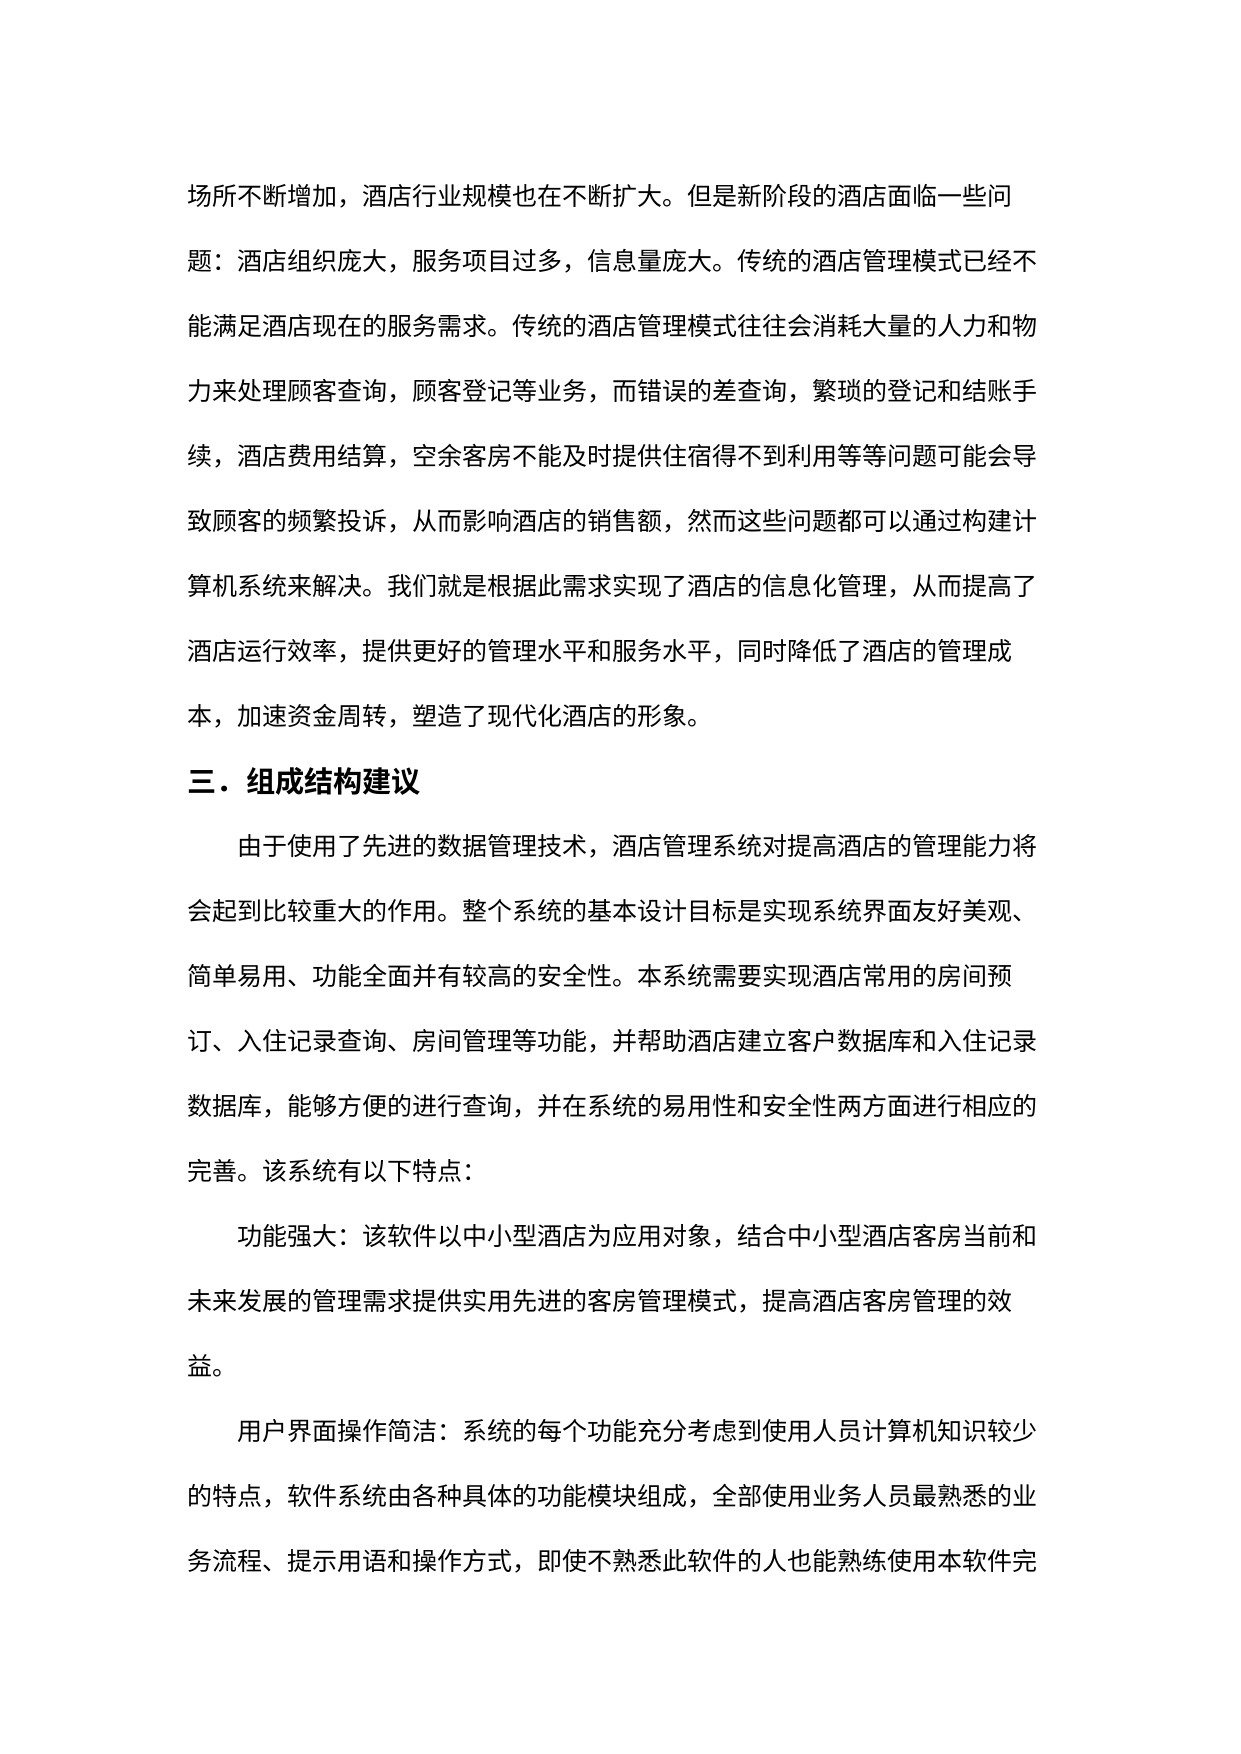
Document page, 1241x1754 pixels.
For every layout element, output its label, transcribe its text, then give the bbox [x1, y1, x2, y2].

text 功能强大：该软件以中小型酒店为应用对象，结合中小型酒店客房当前和未来发展的管理需求提供实用先进的客房管理模式，提高酒店客房管理的效益。 [187, 1202, 1053, 1397]
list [187, 162, 1053, 747]
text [187, 1397, 1053, 1592]
list 三．组成结构建议 [187, 747, 1053, 812]
text 由于使用了先进的数据管理技术，酒店管理系统对提高酒店的管理能力将会起到比较重大的作用。整个系统的基本设计目标是实现系统界面友好美观、简单易用、功能全面并有较高的安全性。本系统需要实现酒店常用的房间预订、入住记录查询、房间管理等功能，并帮助酒店建立客户数据库和入住记录数据库，能够方便的进行查询，并在系统的易用性和安全性两方面进行相应的完善。该系统有以下特点： [187, 812, 1053, 1202]
